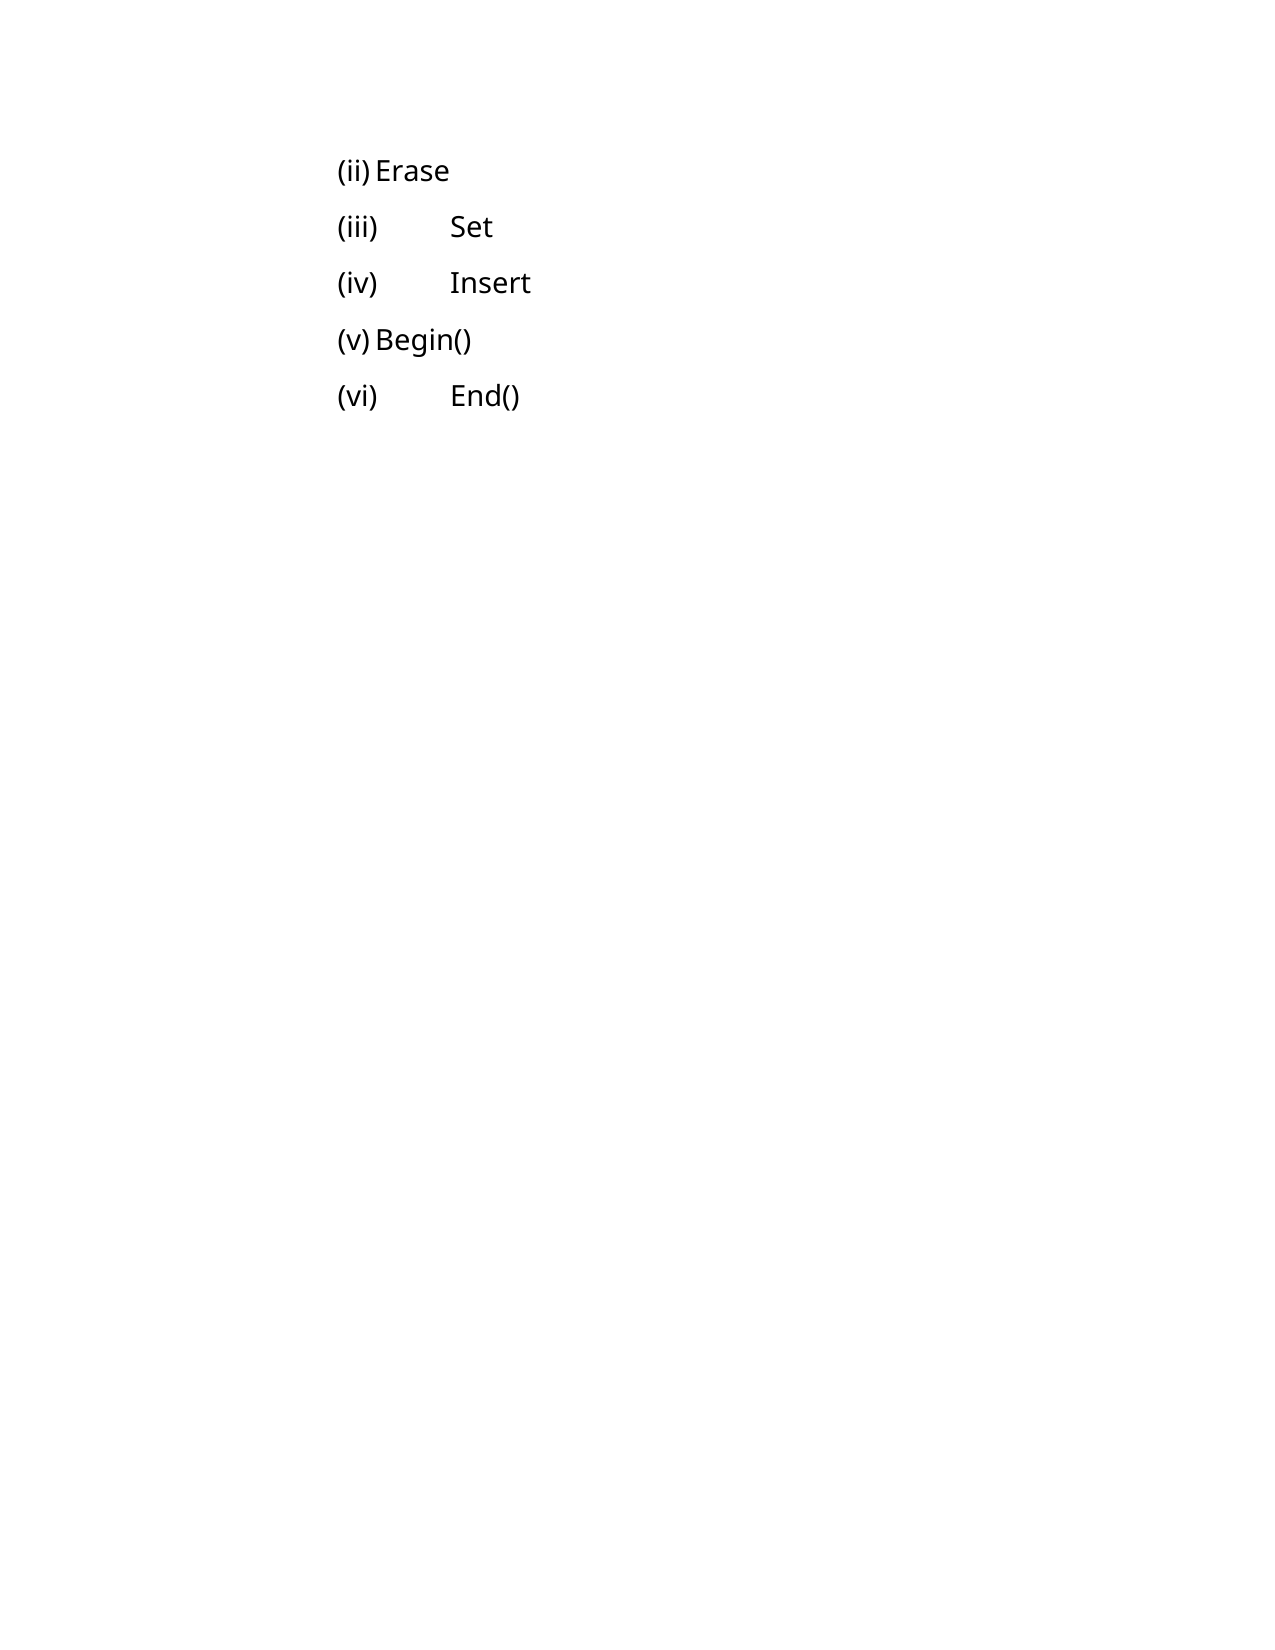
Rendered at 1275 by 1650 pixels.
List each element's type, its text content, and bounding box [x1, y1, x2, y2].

list Insert [337, 263, 1125, 302]
list End() [337, 375, 1125, 415]
list Set [337, 206, 1125, 246]
list Erase [337, 150, 1125, 190]
list Begin() [337, 319, 1125, 359]
